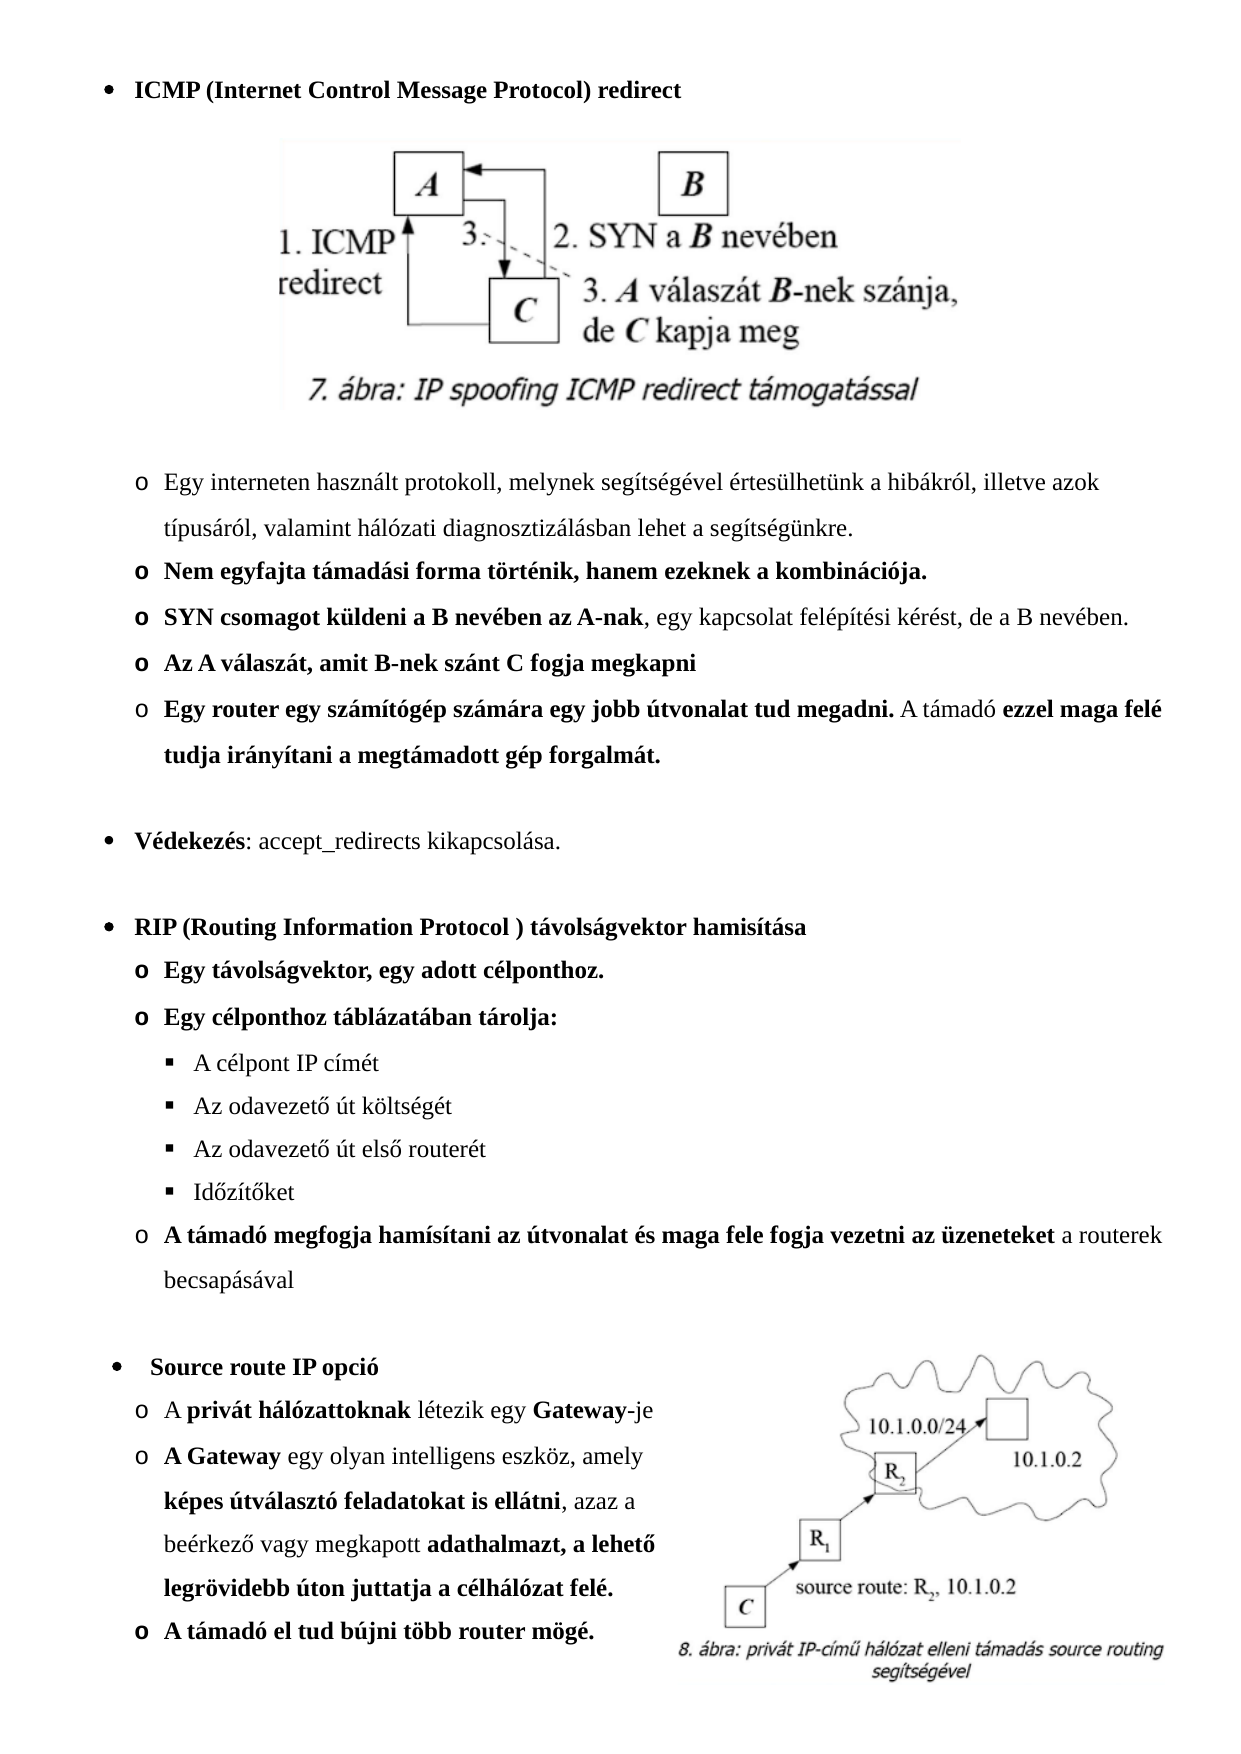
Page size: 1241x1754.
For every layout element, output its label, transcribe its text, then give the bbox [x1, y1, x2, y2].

picture [677, 1353, 1166, 1685]
list Source route IP opció [112, 1352, 1165, 1381]
list A támadó el tud bújni több router mögé. [134, 1616, 677, 1647]
list Egy távolságvektor, egy adott célponthoz. [134, 955, 1165, 986]
list Nem egyfajta támadási forma történik, hanem ezeknek a kombinációja. [134, 556, 1165, 587]
list SYN csomagot küldeni a B nevében az A-nak, egy kapcsolat felépítési kérést, de a B nevében. [134, 602, 1165, 633]
list Egy célponthoz táblázatában tárolja: [134, 1002, 1165, 1032]
list Az odavezető út költségét [164, 1091, 1165, 1120]
list A privát hálózattoknak létezik egy Gateway-je [134, 1395, 677, 1426]
list Időzítőket [164, 1177, 1165, 1206]
list Egy router egy számítógép számára egy jobb útvonalat tud megadni. A támadó ezzel maga felé tudja irányítani a megtámadott gép forgalmát. [134, 694, 1165, 768]
list RIP (Routing Information Protocol ) távolságvektor hamisítása [104, 912, 1165, 941]
list ICMP (Internet Control Message Protocol) redirect [104, 75, 1165, 104]
list Egy interneten használt protokoll, melynek segítségével értesülhetünk a hibákról, illetve azok típusáról, valamint hálózati diagnosztizálásban lehet a segítségünkre. [134, 118, 1165, 541]
list Az odavezető út első routerét [164, 1134, 1165, 1163]
list Védekezés: accept_redirects kikapcsolása. [104, 826, 1165, 855]
list A támadó megfogja hamísítani az útvonalat és maga fele fogja vezetni az üzeneteket a routerek becsapásával [134, 1220, 1165, 1294]
list A célpont IP címét [164, 1048, 1165, 1077]
list Az A válaszát, amit B-nek szánt C fogja megkapni [134, 648, 1165, 679]
list A Gateway egy olyan intelligens eszköz, amely képes útválasztó feladatokat is ellátni, azaz a beérkező vagy megkapott adathalmazt, a lehető legrövidebb úton juttatja a célhálózat felé. [134, 1441, 677, 1601]
